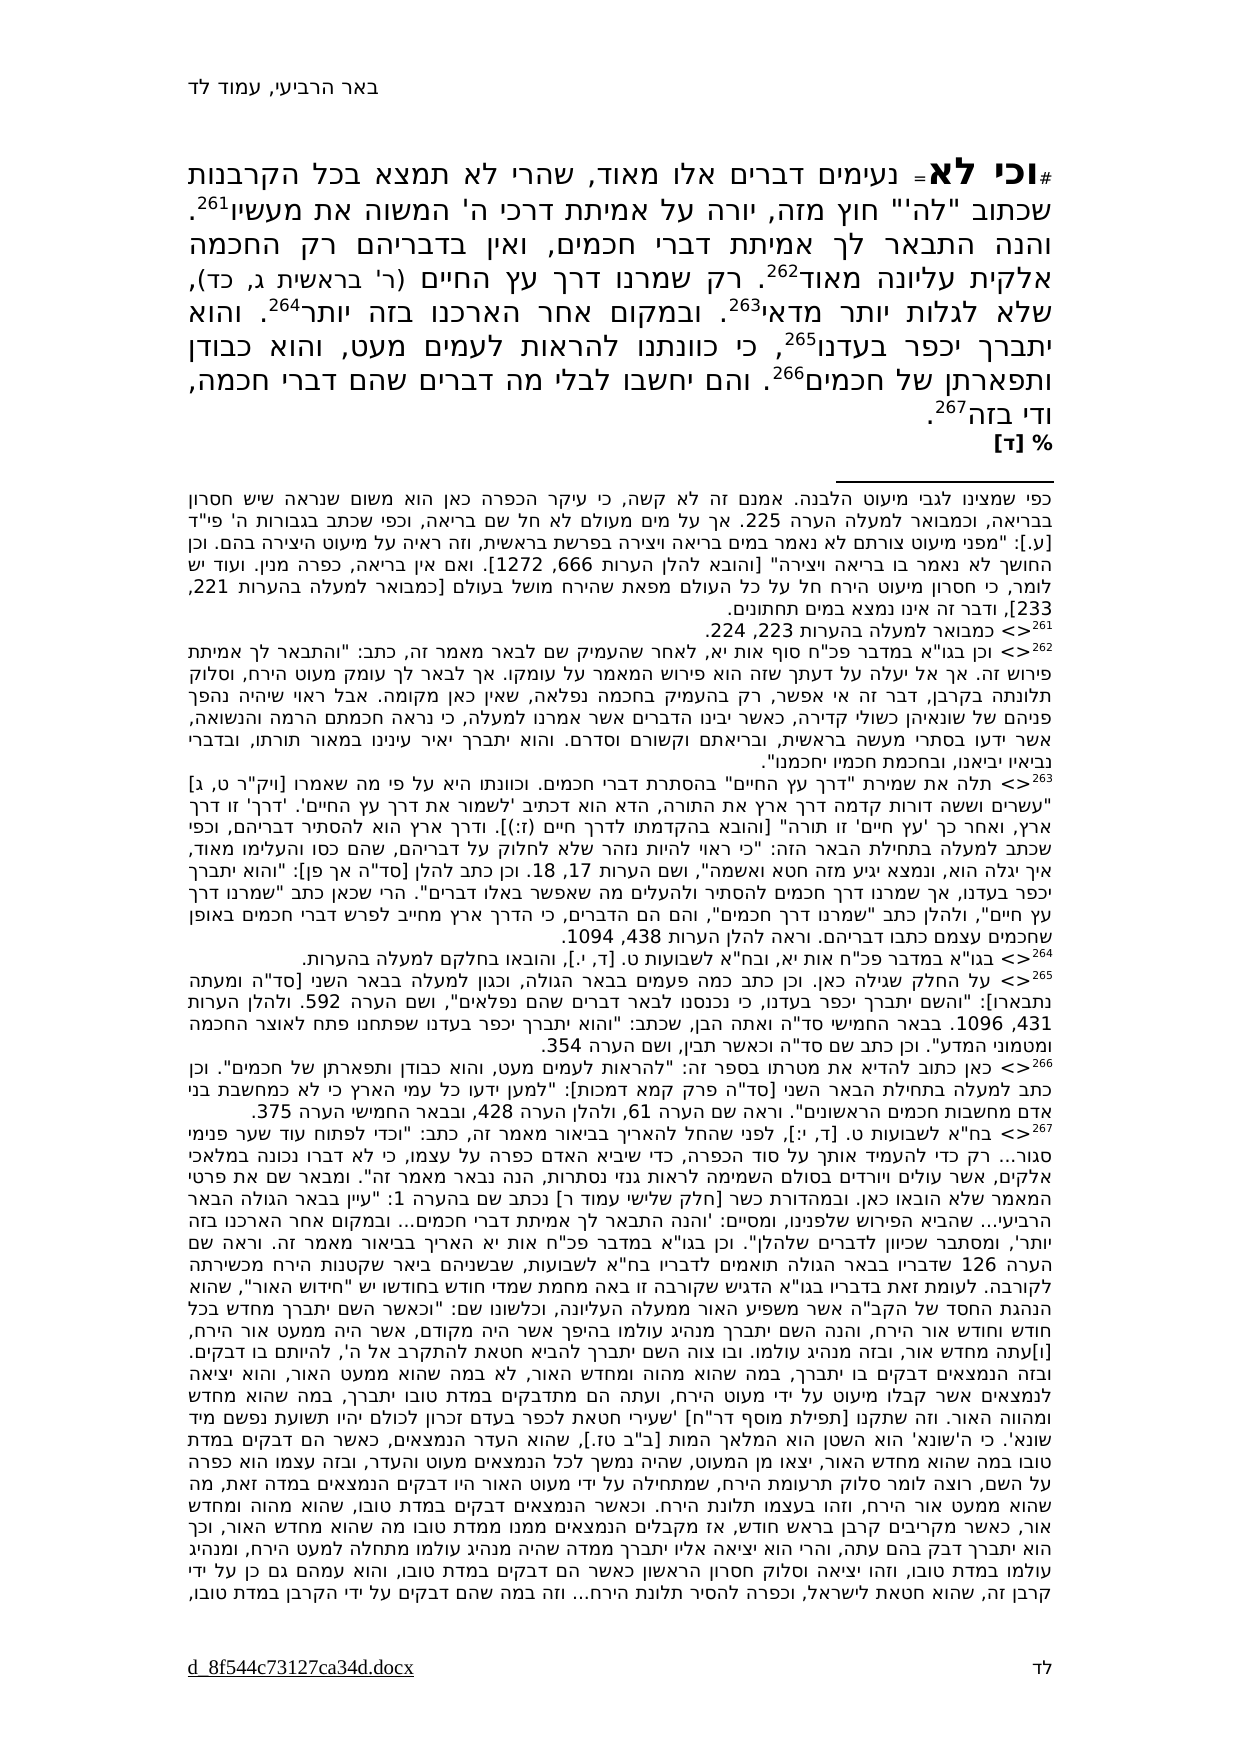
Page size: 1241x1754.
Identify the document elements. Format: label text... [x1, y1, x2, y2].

text % [ד] [187, 431, 1053, 456]
text #וכי לא= נעימים דברים אלו מאוד, שהרי לא תמצא בכל הקרבנות שכתוב "לה'" חוץ מזה, יורה על אמיתת דרכי ה' המשוה את מעשיו. והנה התבאר לך אמיתת דברי חכמים, ואין בדבריהם רק החכמה אלקית עליונה מאוד. רק שמרנו דרך עץ החיים (ר' בראשית ג, כד), שלא לגלות יותר מדאי. ובמקום אחר הארכנו בזה יותר. והוא יתברך יכפר בעדנו, כי כוונתנו להראות לעמים מעט, והוא כבודן ותפארתן של חכמים. והם יחשבו לבלי מה דברים שהם דברי חכמה, ודי בזה. [187, 150, 1053, 431]
